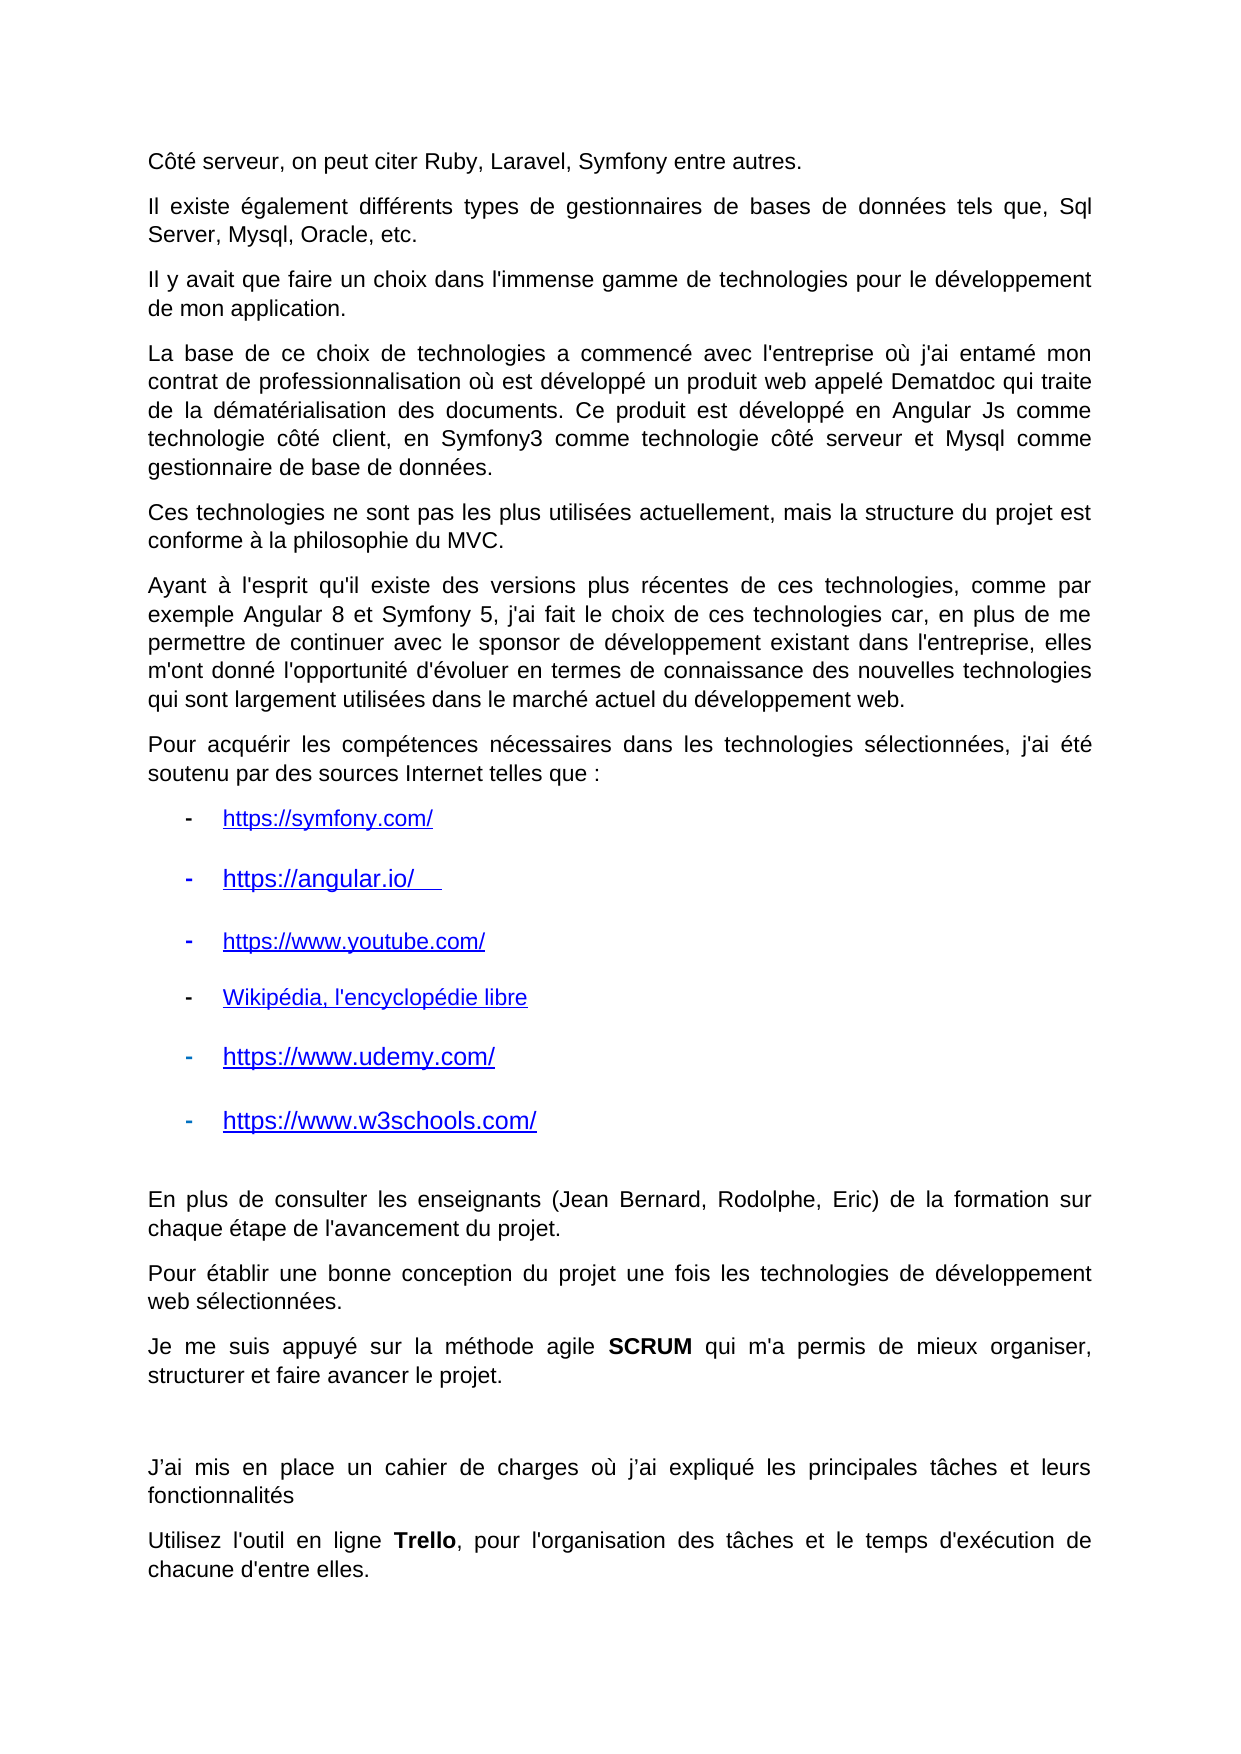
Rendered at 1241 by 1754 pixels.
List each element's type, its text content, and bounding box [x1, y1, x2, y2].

list https://symfony.com/ [185, 804, 1093, 833]
list https://angular.io/ [185, 863, 1093, 894]
text Pour acquérir les compétences nécessaires dans les technologies sélectionnées, j'ai été soutenu par des sources Internet telles que : [148, 731, 1093, 786]
text Ayant à l'esprit qu'il existe des versions plus récentes de ces technologies, comme par exemple Angular 8 et Symfony 5, j'ai fait le choix de ces technologies car, en plus de me permettre de continuer avec le sponsor de développement existant dans l'entreprise, elles m'ont donné l'opportunité d'évoluer en termes de connaissance des nouvelles technologies qui sont largement utilisées dans le marché actuel du développement web. [148, 572, 1093, 712]
text Utilisez l'outil en ligne Trello, pour l'organisation des tâches et le temps d'exécution de chacune d'entre elles. [148, 1527, 1093, 1582]
text Ces technologies ne sont pas les plus utilisées actuellement, mais la structure du projet est conforme à la philosophie du MVC. [148, 499, 1093, 553]
list Wikipédia, l'encyclopédie libre [185, 983, 1093, 1011]
text Pour établir une bonne conception du projet une fois les technologies de développement web sélectionnées. [148, 1260, 1093, 1314]
text La base de ce choix de technologies a commencé avec l'entreprise où j'ai entamé mon contrat de professionnalisation où est développé un produit web appelé Dematdoc qui traite de la dématérialisation des documents. Ce produit est développé en Angular Js comme technologie côté client, en Symfony3 comme technologie côté serveur et Mysql comme gestionnaire de base de données. [148, 340, 1093, 480]
list https://www.udemy.com/ [185, 1042, 1093, 1072]
list https://www.w3schools.com/ [185, 1106, 1093, 1136]
text Côté serveur, on peut citer Ruby, Laravel, Symfony entre autres. [148, 148, 1093, 174]
list https://www.youtube.com/ [185, 925, 1093, 955]
text J’ai mis en place un cahier de charges où j’ai expliqué les principales tâches et leurs fonctionnalités [148, 1454, 1093, 1508]
text Il y avait que faire un choix dans l'immense gamme de technologies pour le développement de mon application. [148, 266, 1093, 321]
text En plus de consulter les enseignants (Jean Bernard, Rodolphe, Eric) de la formation sur chaque étape de l'avancement du projet. [148, 1186, 1093, 1241]
text Il existe également différents types de gestionnaires de bases de données tels que, Sql Server, Mysql, Oracle, etc. [148, 193, 1093, 247]
text Je me suis appuyé sur la méthode agile SCRUM qui m'a permis de mieux organiser, structurer et faire avancer le projet. [148, 1333, 1093, 1388]
